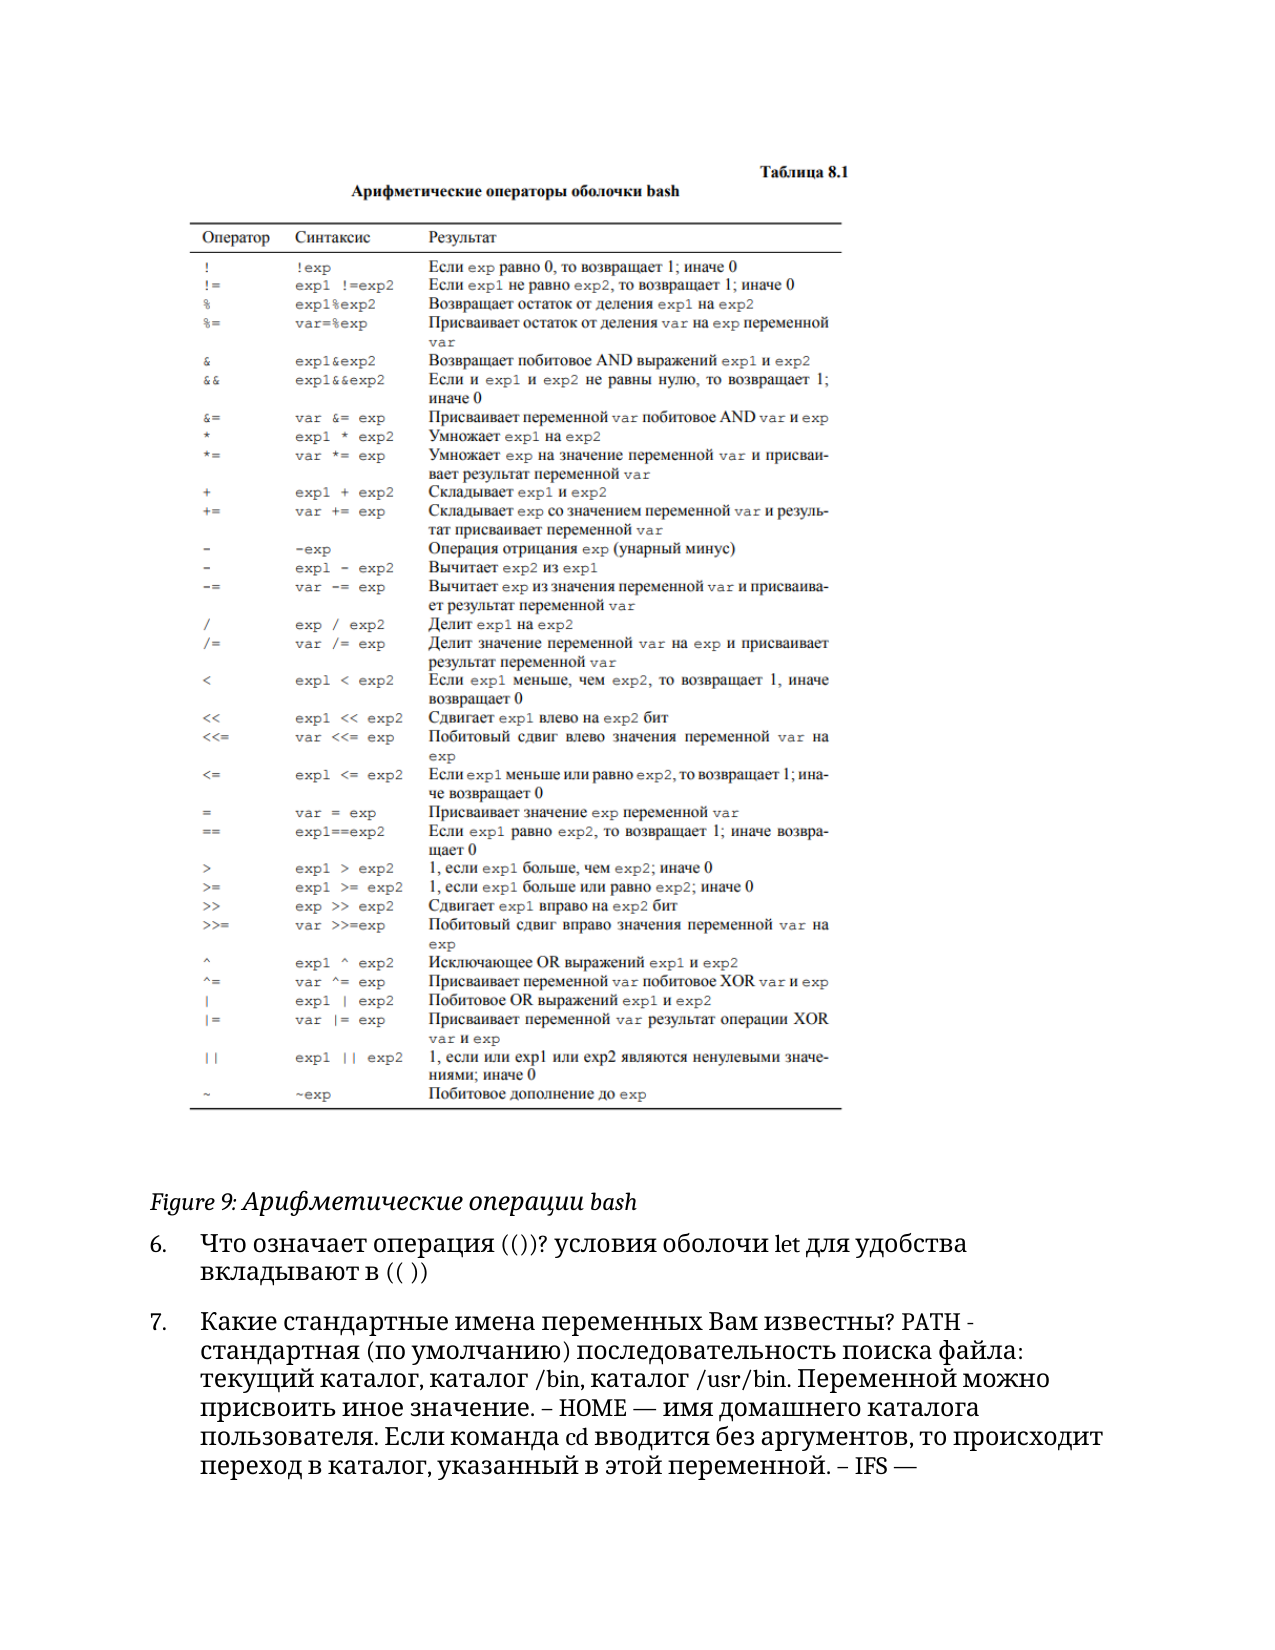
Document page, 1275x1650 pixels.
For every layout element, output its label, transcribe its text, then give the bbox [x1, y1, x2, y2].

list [150, 1308, 1125, 1480]
list Что означает операция (())? условия оболочи let для удобства вкладывают в (( )) [150, 1229, 1125, 1287]
picture [168, 150, 895, 1168]
text Figure 9: Арифметические операции bash [150, 1188, 1125, 1217]
